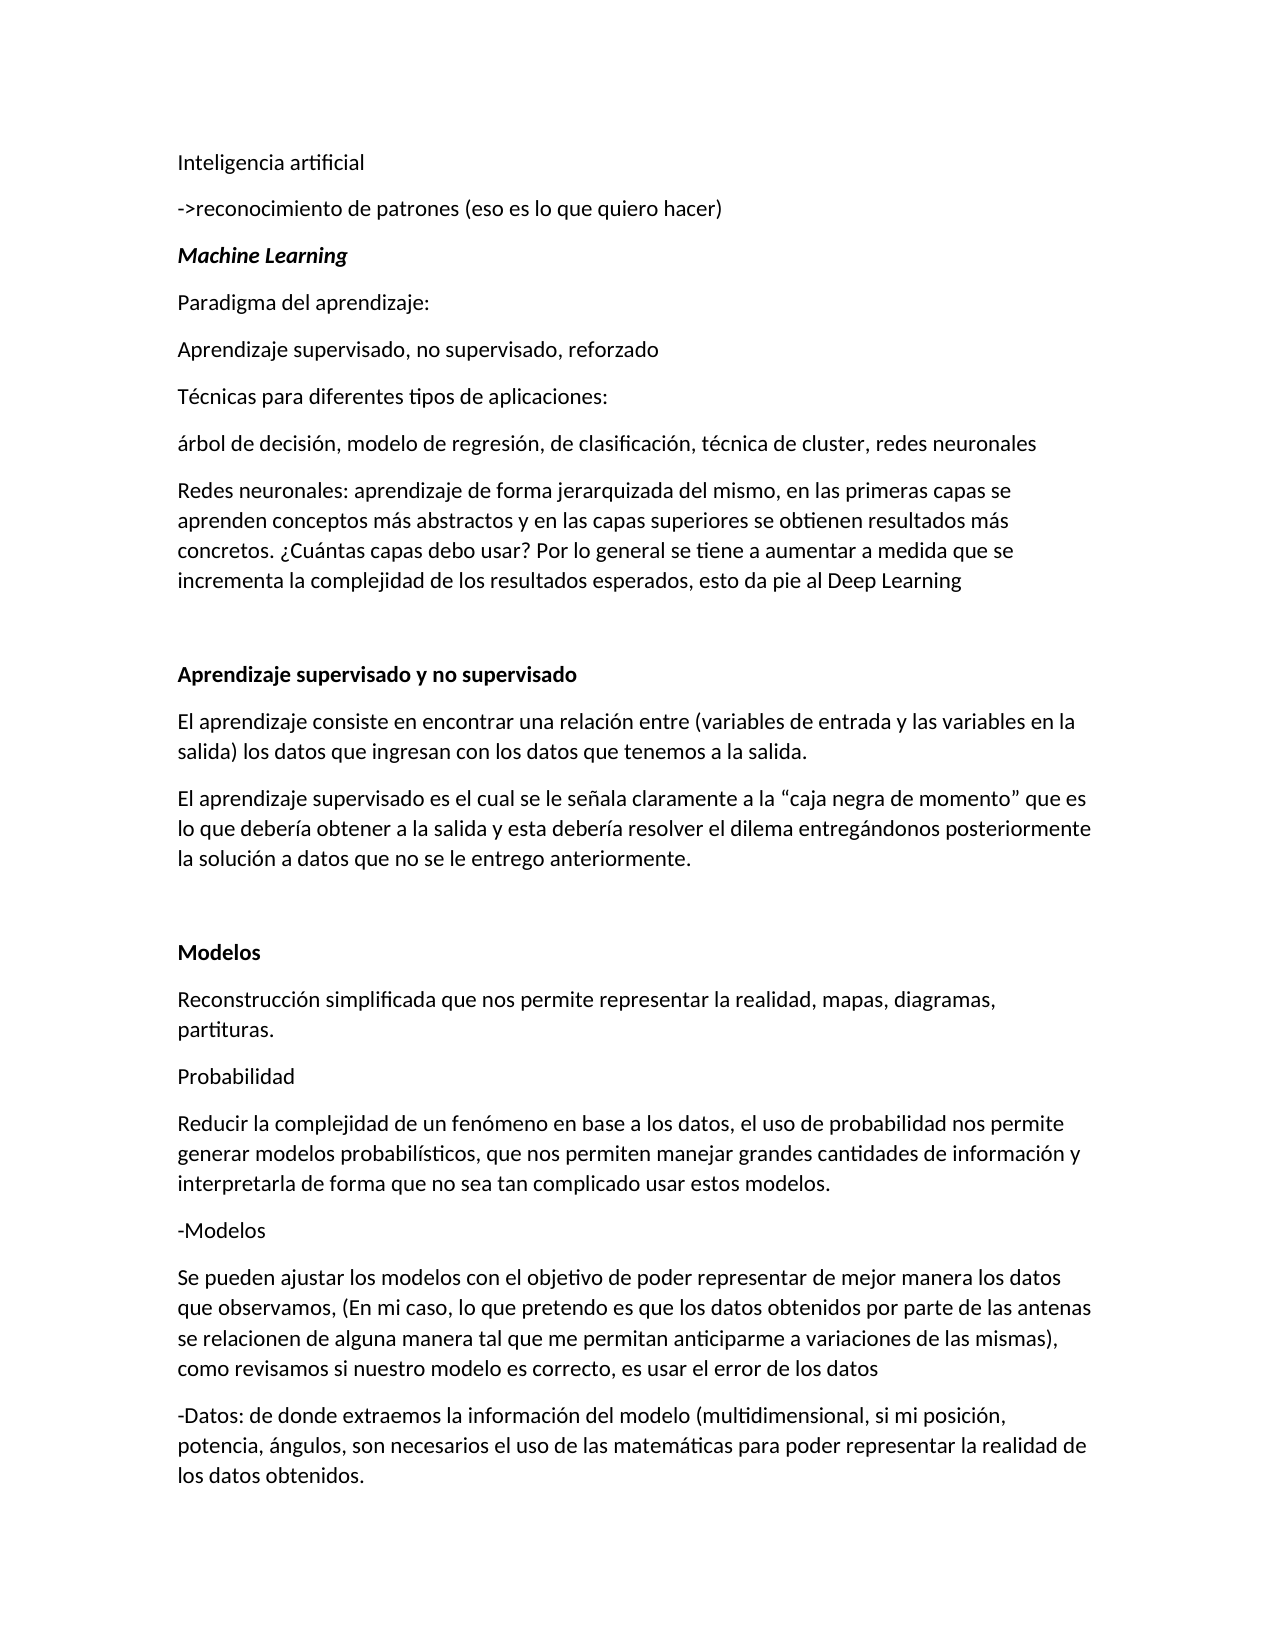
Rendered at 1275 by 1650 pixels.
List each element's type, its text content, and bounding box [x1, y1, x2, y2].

text El aprendizaje consiste en encontrar una relación entre (variables de entrada y las variables en la salida) los datos que ingresan con los datos que tenemos a la salida. [177, 707, 1098, 765]
text -Datos: de donde extraemos la información del modelo (multidimensional, si mi posición, potencia, ángulos, son necesarios el uso de las matemáticas para poder representar la realidad de los datos obtenidos. [177, 1401, 1098, 1489]
text Reconstrucción simplificada que nos permite representar la realidad, mapas, diagramas, partituras. [177, 985, 1098, 1043]
text Machine Learning [177, 241, 1098, 269]
text Se pueden ajustar los modelos con el objetivo de poder representar de mejor manera los datos que observamos, (En mi caso, lo que pretendo es que los datos obtenidos por parte de las antenas se relacionen de alguna manera tal que me permitan anticiparme a variaciones de las mismas), como revisamos si nuestro modelo es correcto, es usar el error de los datos [177, 1263, 1098, 1382]
text árbol de decisión, modelo de regresión, de clasificación, técnica de cluster, redes neuronales [177, 429, 1098, 457]
text Aprendizaje supervisado, no supervisado, reforzado [177, 335, 1098, 363]
text Técnicas para diferentes tipos de aplicaciones: [177, 382, 1098, 410]
text Paradigma del aprendizaje: [177, 288, 1098, 316]
text Modelos [177, 938, 1098, 966]
text -Modelos [177, 1216, 1098, 1244]
text ->reconocimiento de patrones (eso es lo que quiero hacer) [177, 194, 1098, 222]
text Probabilidad [177, 1062, 1098, 1090]
text Reducir la complejidad de un fenómeno en base a los datos, el uso de probabilidad nos permite generar modelos probabilísticos, que nos permiten manejar grandes cantidades de información y interpretarla de forma que no sea tan complicado usar estos modelos. [177, 1109, 1098, 1197]
text Redes neuronales: aprendizaje de forma jerarquizada del mismo, en las primeras capas se aprenden conceptos más abstractos y en las capas superiores se obtienen resultados más concretos. ¿Cuántas capas debo usar? Por lo general se tiene a aumentar a medida que se incrementa la complejidad de los resultados esperados, esto da pie al Deep Learning [177, 476, 1098, 594]
text El aprendizaje supervisado es el cual se le señala claramente a la “caja negra de momento” que es lo que debería obtener a la salida y esta debería resolver el dilema entregándonos posteriormente la solución a datos que no se le entrego anteriormente. [177, 784, 1098, 872]
text Aprendizaje supervisado y no supervisado [177, 660, 1098, 688]
text Inteligencia artificial [177, 148, 1098, 176]
